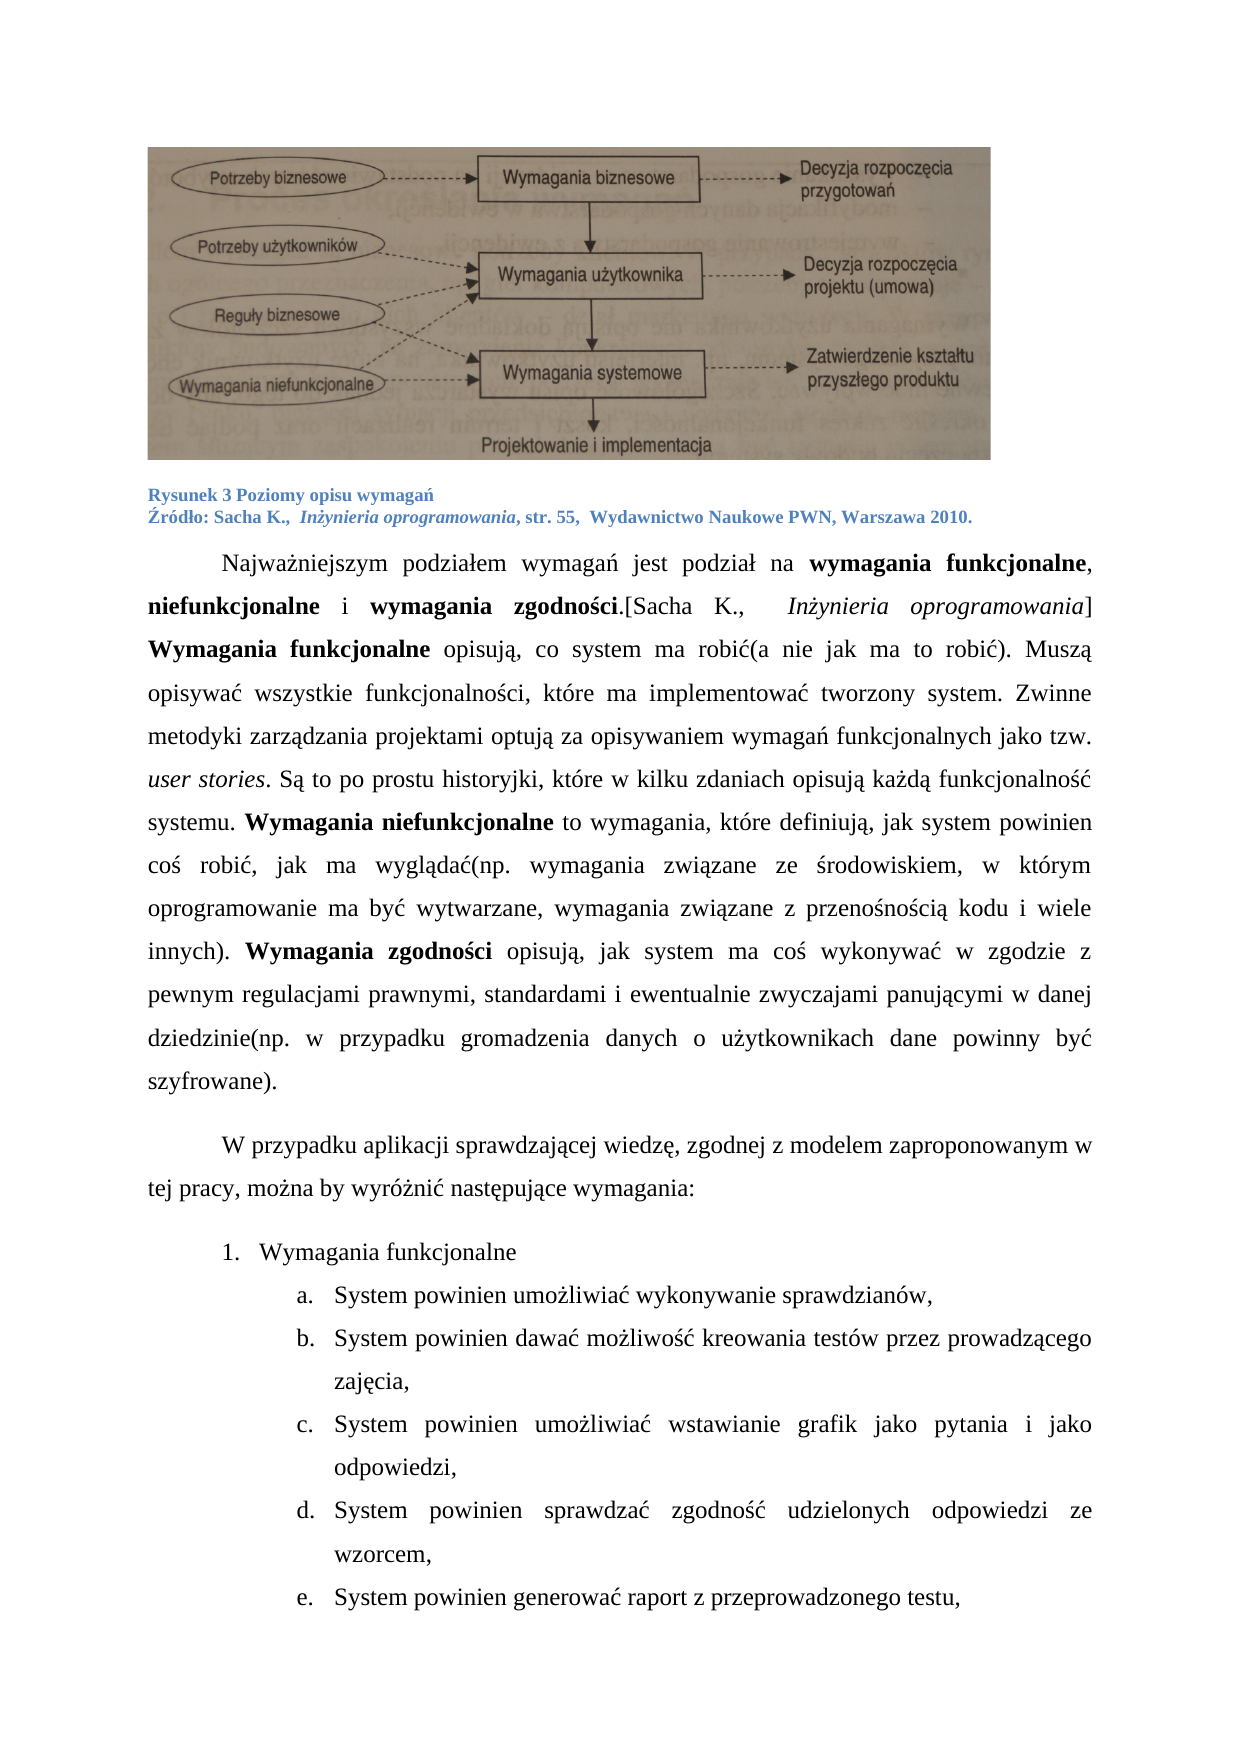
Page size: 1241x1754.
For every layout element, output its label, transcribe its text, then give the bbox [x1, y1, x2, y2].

picture [147, 147, 991, 460]
list System powinien dawać możliwość kreowania testów przez prowadzącego zajęcia, [296, 1323, 1093, 1395]
list System powinien umożliwiać wykonywanie sprawdzianów, [296, 1280, 1093, 1309]
list System powinien umożliwiać wstawianie grafik jako pytania i jako odpowiedzi, [296, 1409, 1093, 1481]
list Wymagania funkcjonalne [221, 1237, 1093, 1266]
text Najważniejszym podziałem wymagań jest podział na wymagania funkcjonalne, niefunkcjonalne i wymagania zgodności.[Sacha K., Inżynieria oprogramowania] Wymagania funkcjonalne opisują, co system ma robić(a nie jak ma to robić). Muszą opisywać wszystkie funkcjonalności, które ma implementować tworzony system. Zwinne metodyki zarządzania projektami optują za opisywaniem wymagań funkcjonalnych jako tzw. user stories. Są to po prostu historyjki, które w kilku zdaniach opisują każdą funkcjonalność systemu. Wymagania niefunkcjonalne to wymagania, które definiują, jak system powinien coś robić, jak ma wyglądać(np. wymagania związane ze środowiskiem, w którym oprogramowanie ma być wytwarzane, wymagania związane z przenośnością kodu i wiele innych). Wymagania zgodności opisują, jak system ma coś wykonywać w zgodzie z pewnym regulacjami prawnymi, standardami i ewentualnie zwyczajami panującymi w danej dziedzinie(np. w przypadku gromadzenia danych o użytkownikach dane powinny być szyfrowane). [148, 548, 1093, 1094]
text W przypadku aplikacji sprawdzającej wiedzę, zgodnej z modelem zaproponowanym w tej pracy, można by wyróżnić następujące wymagania: [148, 1130, 1093, 1202]
list System powinien sprawdzać zgodność udzielonych odpowiedzi ze wzorcem, [296, 1496, 1093, 1567]
list System powinien generować raport z przeprowadzonego testu, [296, 1582, 1093, 1611]
